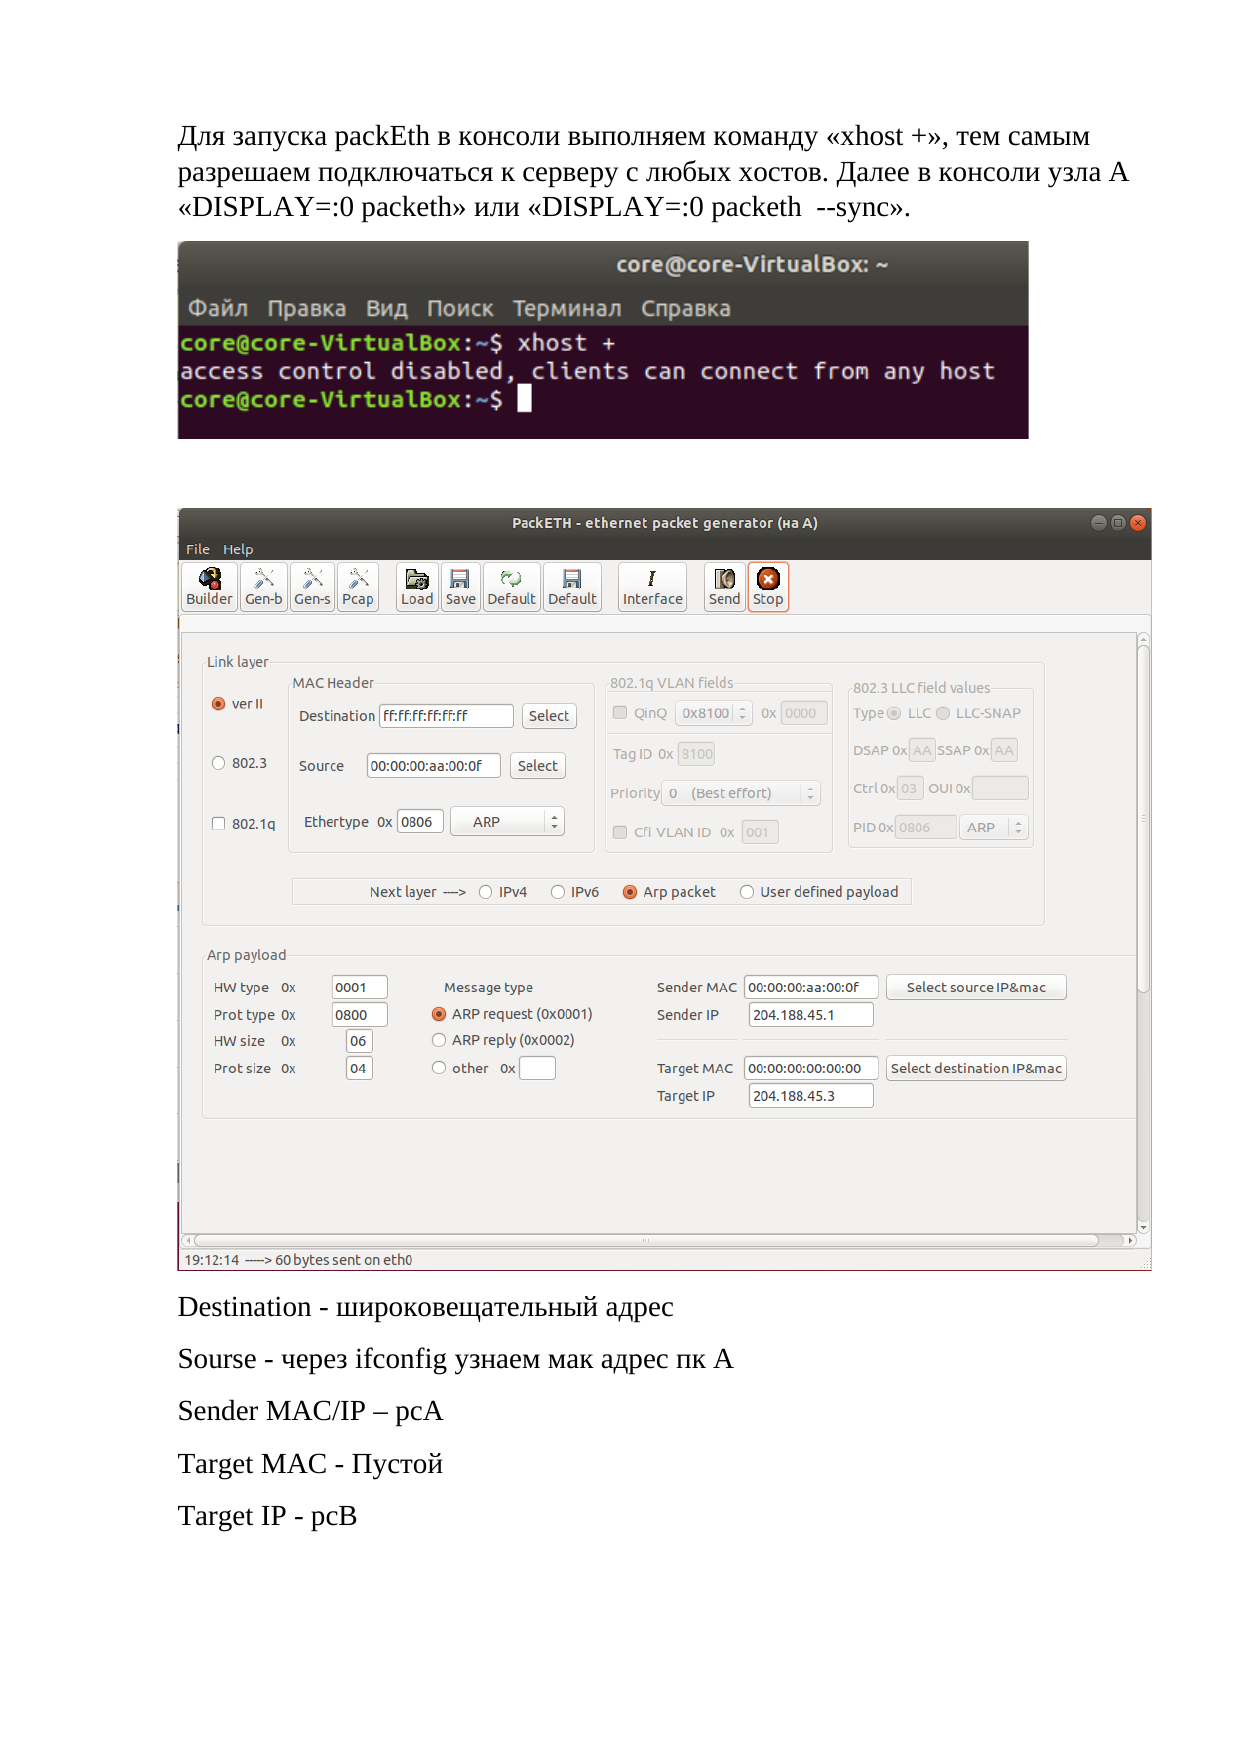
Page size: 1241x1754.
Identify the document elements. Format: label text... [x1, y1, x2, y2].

text Target MAC - Пустой [177, 1446, 1152, 1479]
picture [177, 508, 1152, 1271]
text Sender MAC/IP – pcA [177, 1393, 1152, 1427]
text Sourse - через ifconfig узнаем мак адрес пк А [177, 1341, 1152, 1375]
text Destination - широковещательный адрес [177, 1289, 1152, 1323]
picture [177, 241, 1029, 439]
text Target IP - pcB [177, 1498, 1152, 1531]
text Для запуска packEth в консоли выполняем команду «xhost +», тем самым разрешаем подключаться к серверу с любых хостов. Далее в консоли узла А «DISPLAY=:0 packeth» или «DISPLAY=:0 packeth --sync». [177, 118, 1152, 223]
